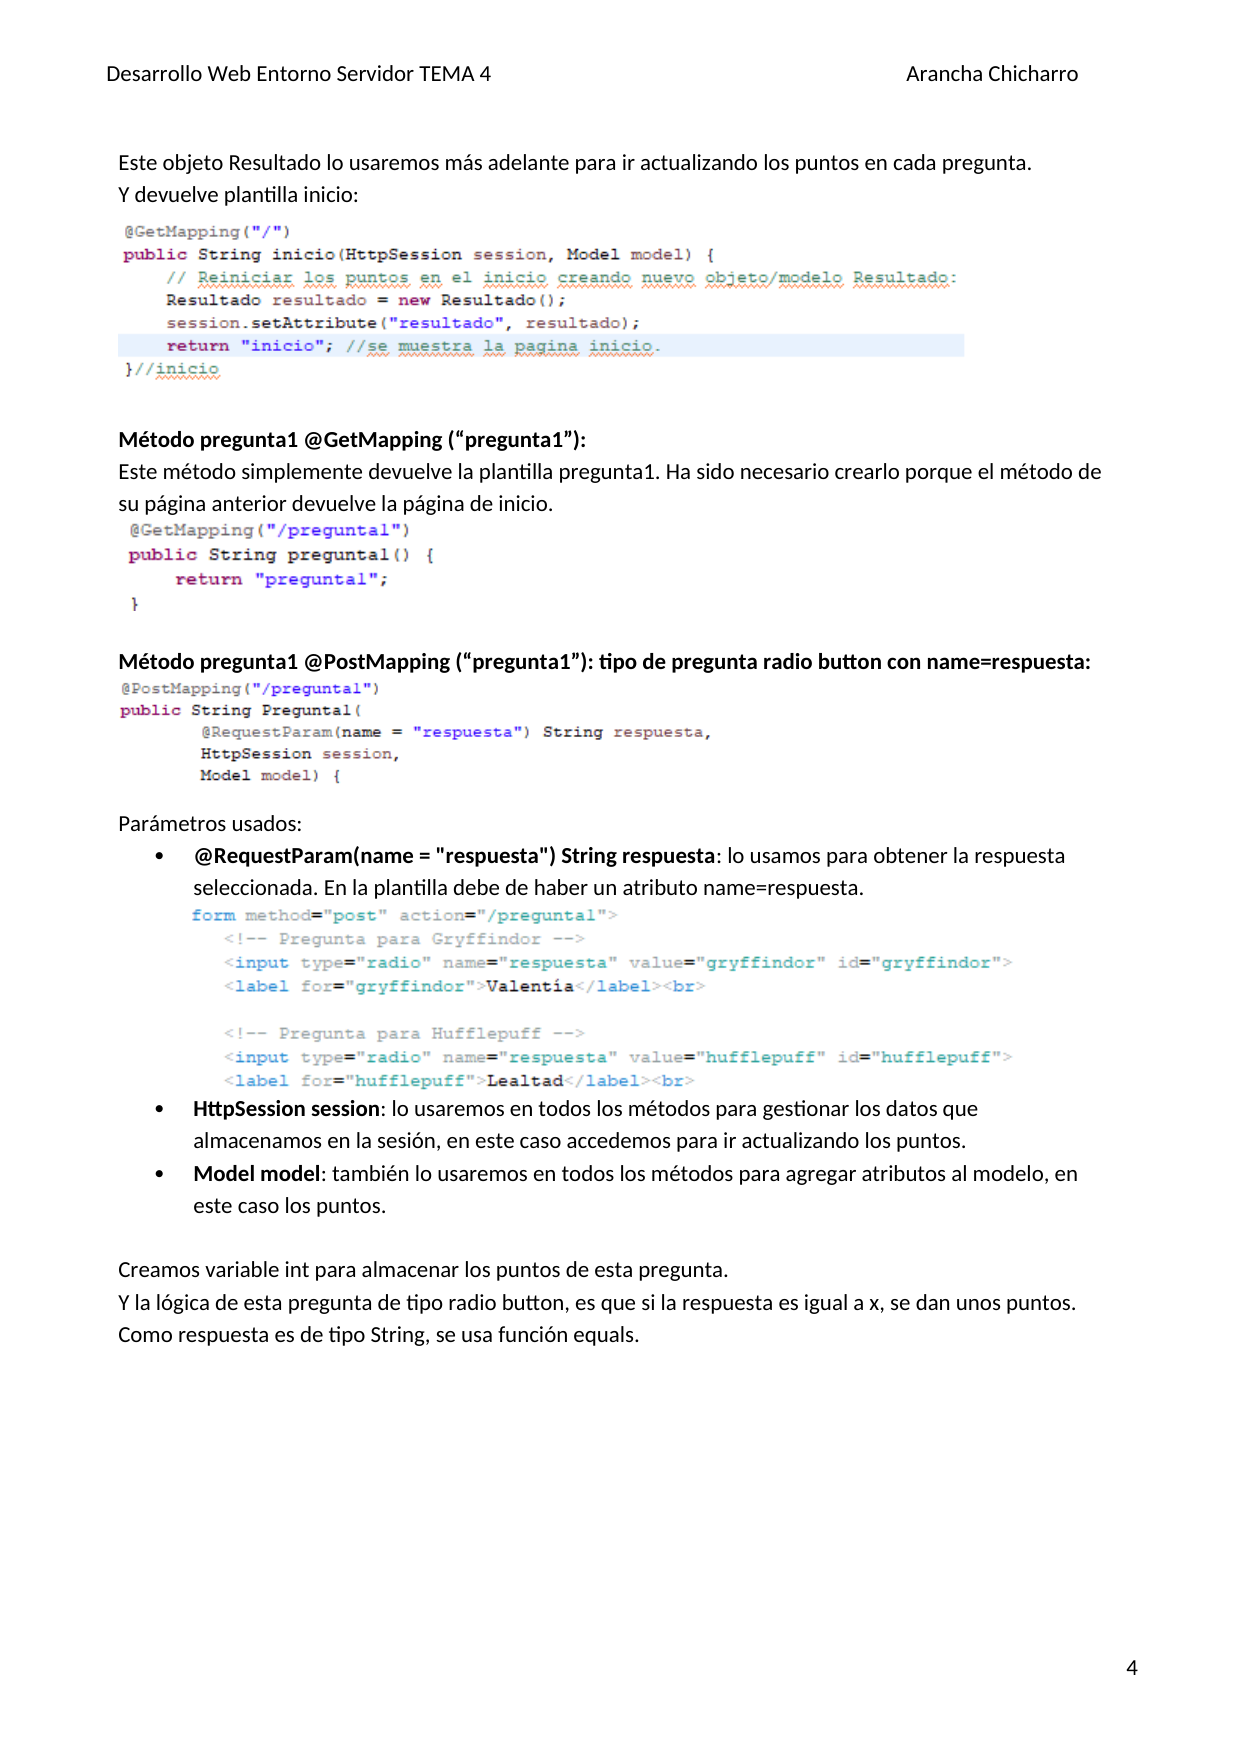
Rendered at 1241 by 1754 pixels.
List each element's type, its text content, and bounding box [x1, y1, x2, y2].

picture [118, 679, 721, 805]
text Este objeto Resultado lo usaremos más adelante para ir actualizando los puntos en cada pregunta. [118, 148, 1107, 176]
list @RequestParam(name = "respuesta") String respuesta: lo usamos para obtener la respuesta seleccionada. En la plantilla debe de haber un atributo name=respuesta. [156, 841, 1107, 901]
text Método pregunta1 @PostMapping (“pregunta1”): tipo de pregunta radio button con name=respuesta: [118, 647, 1107, 675]
text Método pregunta1 @GetMapping (“pregunta1”): [118, 425, 1107, 453]
text Parámetros usados: [118, 809, 1107, 837]
text Y devuelve plantilla inicio: [118, 180, 1107, 208]
picture [191, 905, 1024, 1091]
picture [118, 521, 452, 611]
text Y la lógica de esta pregunta de tipo radio button, es que si la respuesta es igual a x, se dan unos puntos. Como respuesta es de tipo String, se usa función equals. [118, 1288, 1107, 1348]
picture [118, 212, 965, 389]
text Creamos variable int para almacenar los puntos de esta pregunta. [118, 1255, 1107, 1283]
text Este método simplemente devuelve la plantilla pregunta1. Ha sido necesario crearlo porque el método de su página anterior devuelve la página de inicio. [118, 457, 1107, 517]
list HttpSession session: lo usaremos en todos los métodos para gestionar los datos que almacenamos en la sesión, en este caso accedemos para ir actualizando los puntos. [156, 1094, 1107, 1155]
list Model model: también lo usaremos en todos los métodos para agregar atributos al modelo, en este caso los puntos. [156, 1159, 1107, 1219]
